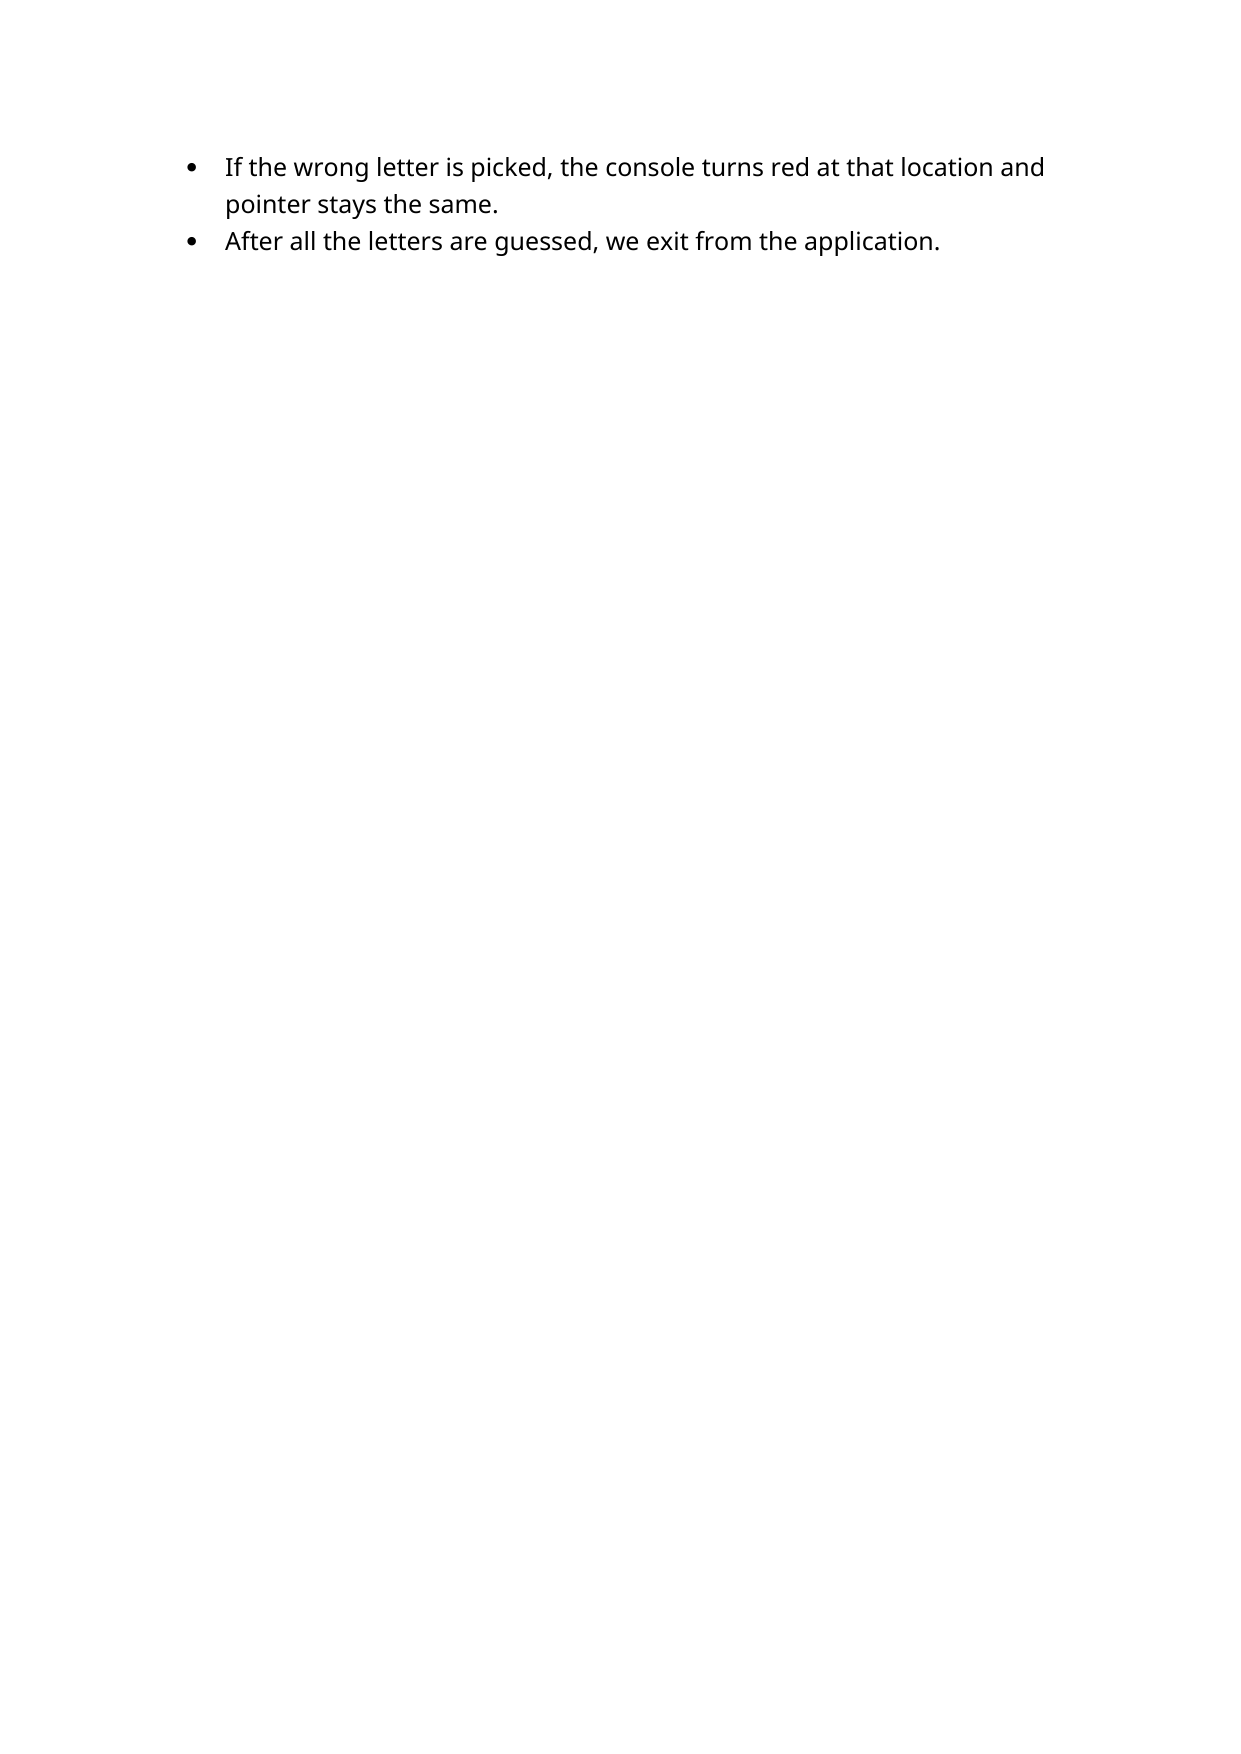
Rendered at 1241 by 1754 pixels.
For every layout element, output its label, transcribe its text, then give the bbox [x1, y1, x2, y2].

list If the wrong letter is picked, the console turns red at that location and pointer stays the same. [187, 150, 1090, 221]
list After all the letters are guessed, we exit from the application. [187, 223, 1090, 258]
